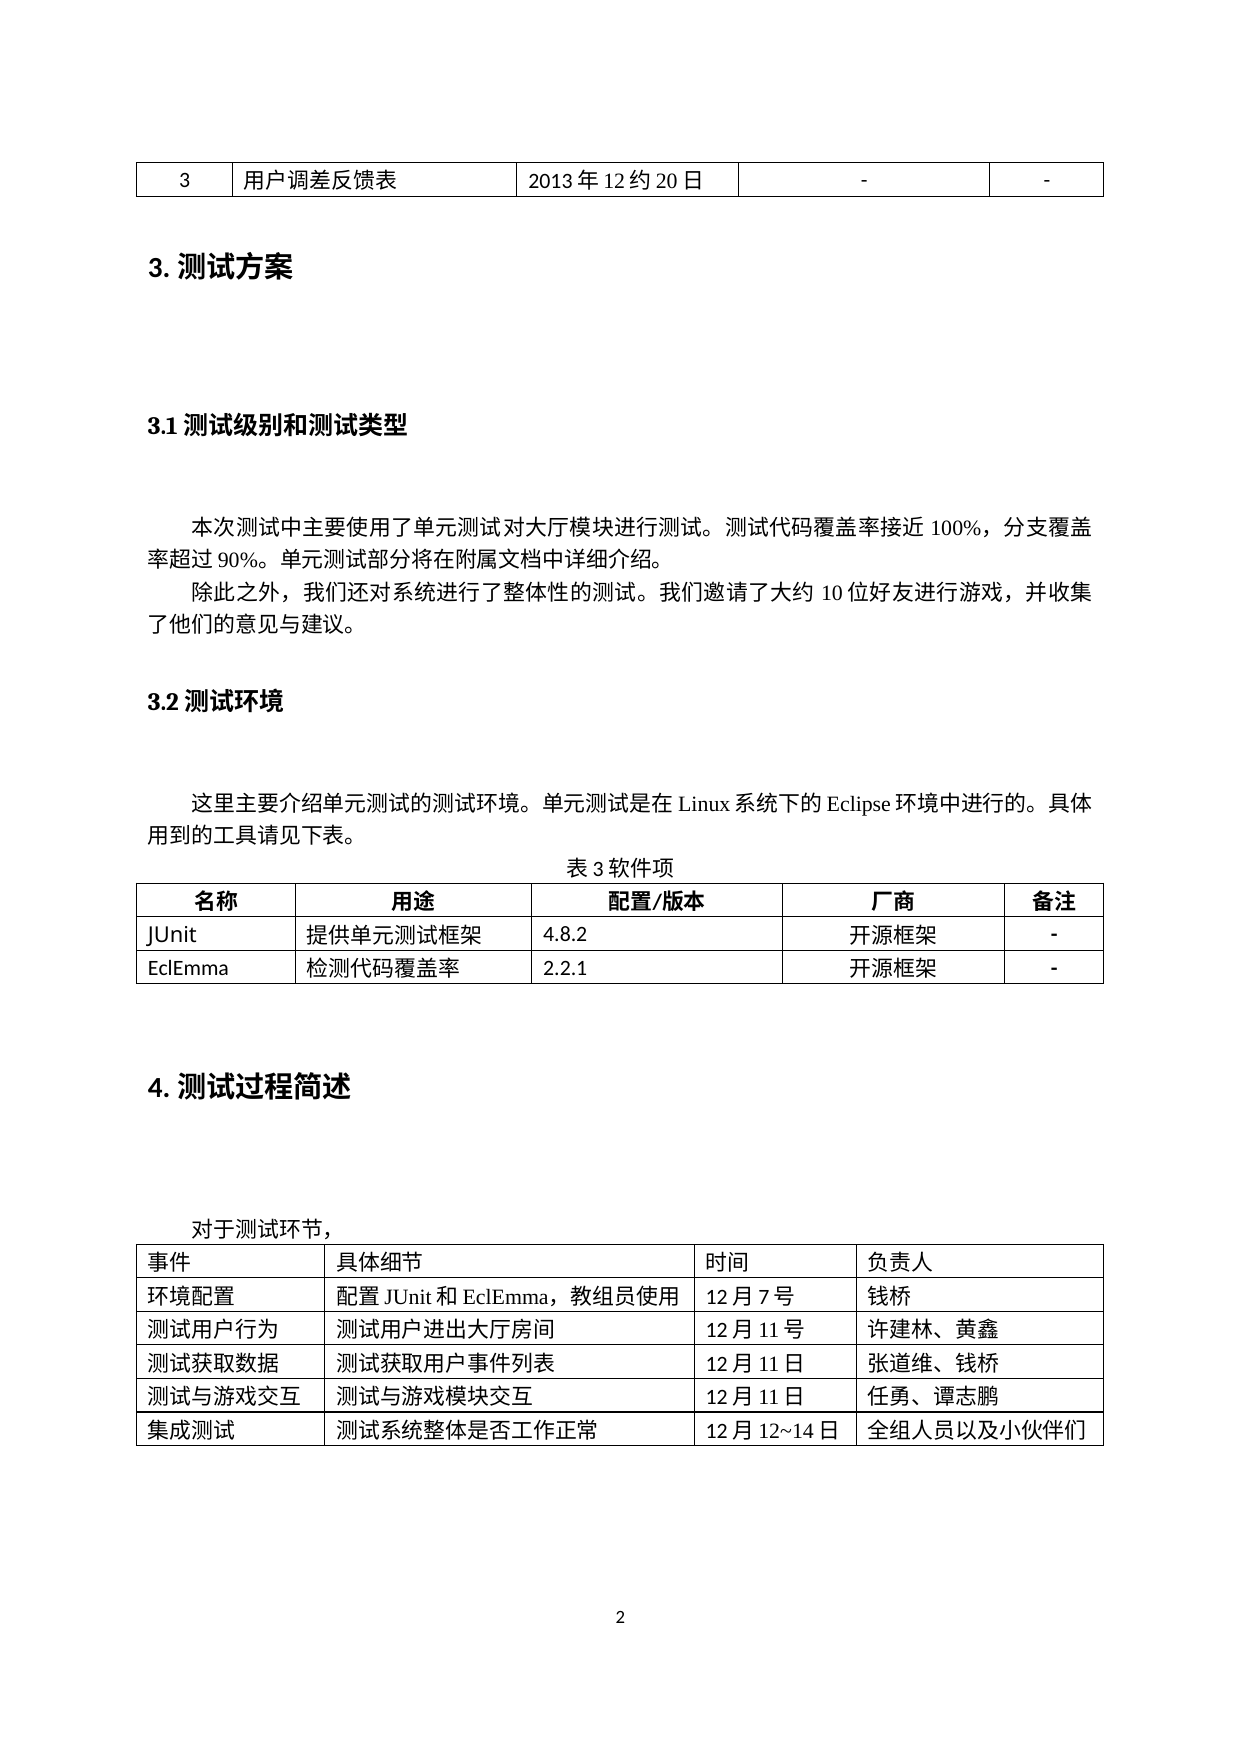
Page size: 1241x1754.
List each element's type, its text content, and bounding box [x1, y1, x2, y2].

table_cell 钱桥 [857, 1278, 1103, 1311]
text 除此之外，我们还对系统进行了整体性的测试。我们邀请了大约10位好友进行游戏，并收集了他们的意见与建议。 [148, 574, 1092, 639]
text 本次测试中主要使用了单元测试对大厅模块进行测试。测试代码覆盖率接近100%，分支覆盖率超过90%。单元测试部分将在附属文档中详细介绍。 [148, 509, 1092, 574]
table_cell 12月11日 [695, 1345, 856, 1378]
table_cell 4.8.2 [532, 917, 782, 950]
table_cell 开源框架 [783, 917, 1004, 950]
table_cell 任勇、谭志鹏 [857, 1379, 1103, 1411]
table_cell 用户调差反馈表 [233, 163, 516, 196]
table_header 负责人 [857, 1245, 1103, 1277]
table_cell 提供单元测试框架 [296, 917, 531, 950]
text 这里主要介绍单元测试的测试环境。单元测试是在Linux系统下的Eclipse环境中进行的。具体用到的工具请见下表。 [148, 785, 1092, 850]
table_cell 环境配置 [137, 1278, 324, 1311]
subtitle 3. 测试方案 [148, 232, 1092, 297]
table_cell EclEmma [137, 951, 295, 983]
table_cell - [739, 163, 989, 196]
table_header 时间 [695, 1245, 856, 1277]
table_cell 张道维、钱桥 [857, 1345, 1103, 1378]
table_cell 2.2.1 [532, 951, 782, 983]
table_header 备注 [1005, 884, 1103, 916]
table_cell - [1005, 917, 1103, 950]
table_cell 测试用户行为 [137, 1312, 324, 1344]
table_header 具体细节 [325, 1245, 694, 1277]
table_cell - [990, 163, 1103, 196]
table_header 事件 [137, 1245, 324, 1277]
table_cell 测试与游戏模块交互 [325, 1379, 694, 1411]
table_cell 测试与游戏交互 [137, 1379, 324, 1411]
table_cell 12月11号 [695, 1312, 856, 1344]
table_cell 测试用户进出大厅房间 [325, 1312, 694, 1344]
table_cell 检测代码覆盖率 [296, 951, 531, 983]
table_cell 2013年12约20日 [517, 163, 738, 196]
table_cell 12月7号 [695, 1278, 856, 1311]
text 表3 软件项 [148, 850, 1092, 883]
table_cell JUnit [137, 917, 295, 950]
table_cell 配置JUnit和EclEmma，教组员使用 [325, 1278, 694, 1311]
subtitle 3.2 测试环境 [148, 667, 1092, 732]
text 对于测试环节， [148, 1211, 1092, 1244]
table_header 配置/版本 [532, 884, 782, 916]
table_cell - [1005, 951, 1103, 983]
table_cell 集成测试 [137, 1413, 324, 1445]
table_cell 测试系统整体是否工作正常 [325, 1413, 694, 1445]
table_cell 许建林、黄鑫 [857, 1312, 1103, 1344]
table_cell 3 [137, 163, 232, 196]
table_header 用途 [296, 884, 531, 916]
table_header 厂商 [783, 884, 1004, 916]
table_cell 测试获取用户事件列表 [325, 1345, 694, 1378]
table_cell 12月12~14日 [695, 1413, 856, 1445]
table_cell 测试获取数据 [137, 1345, 324, 1378]
subtitle 4. 测试过程简述 [148, 1052, 1092, 1117]
table_cell 开源框架 [783, 951, 1004, 983]
subtitle 3.1 测试级别和测试类型 [148, 391, 1092, 456]
table_cell 12月11日 [695, 1379, 856, 1411]
table_header 名称 [137, 884, 295, 916]
table_cell 全组人员以及小伙伴们 [857, 1413, 1103, 1445]
